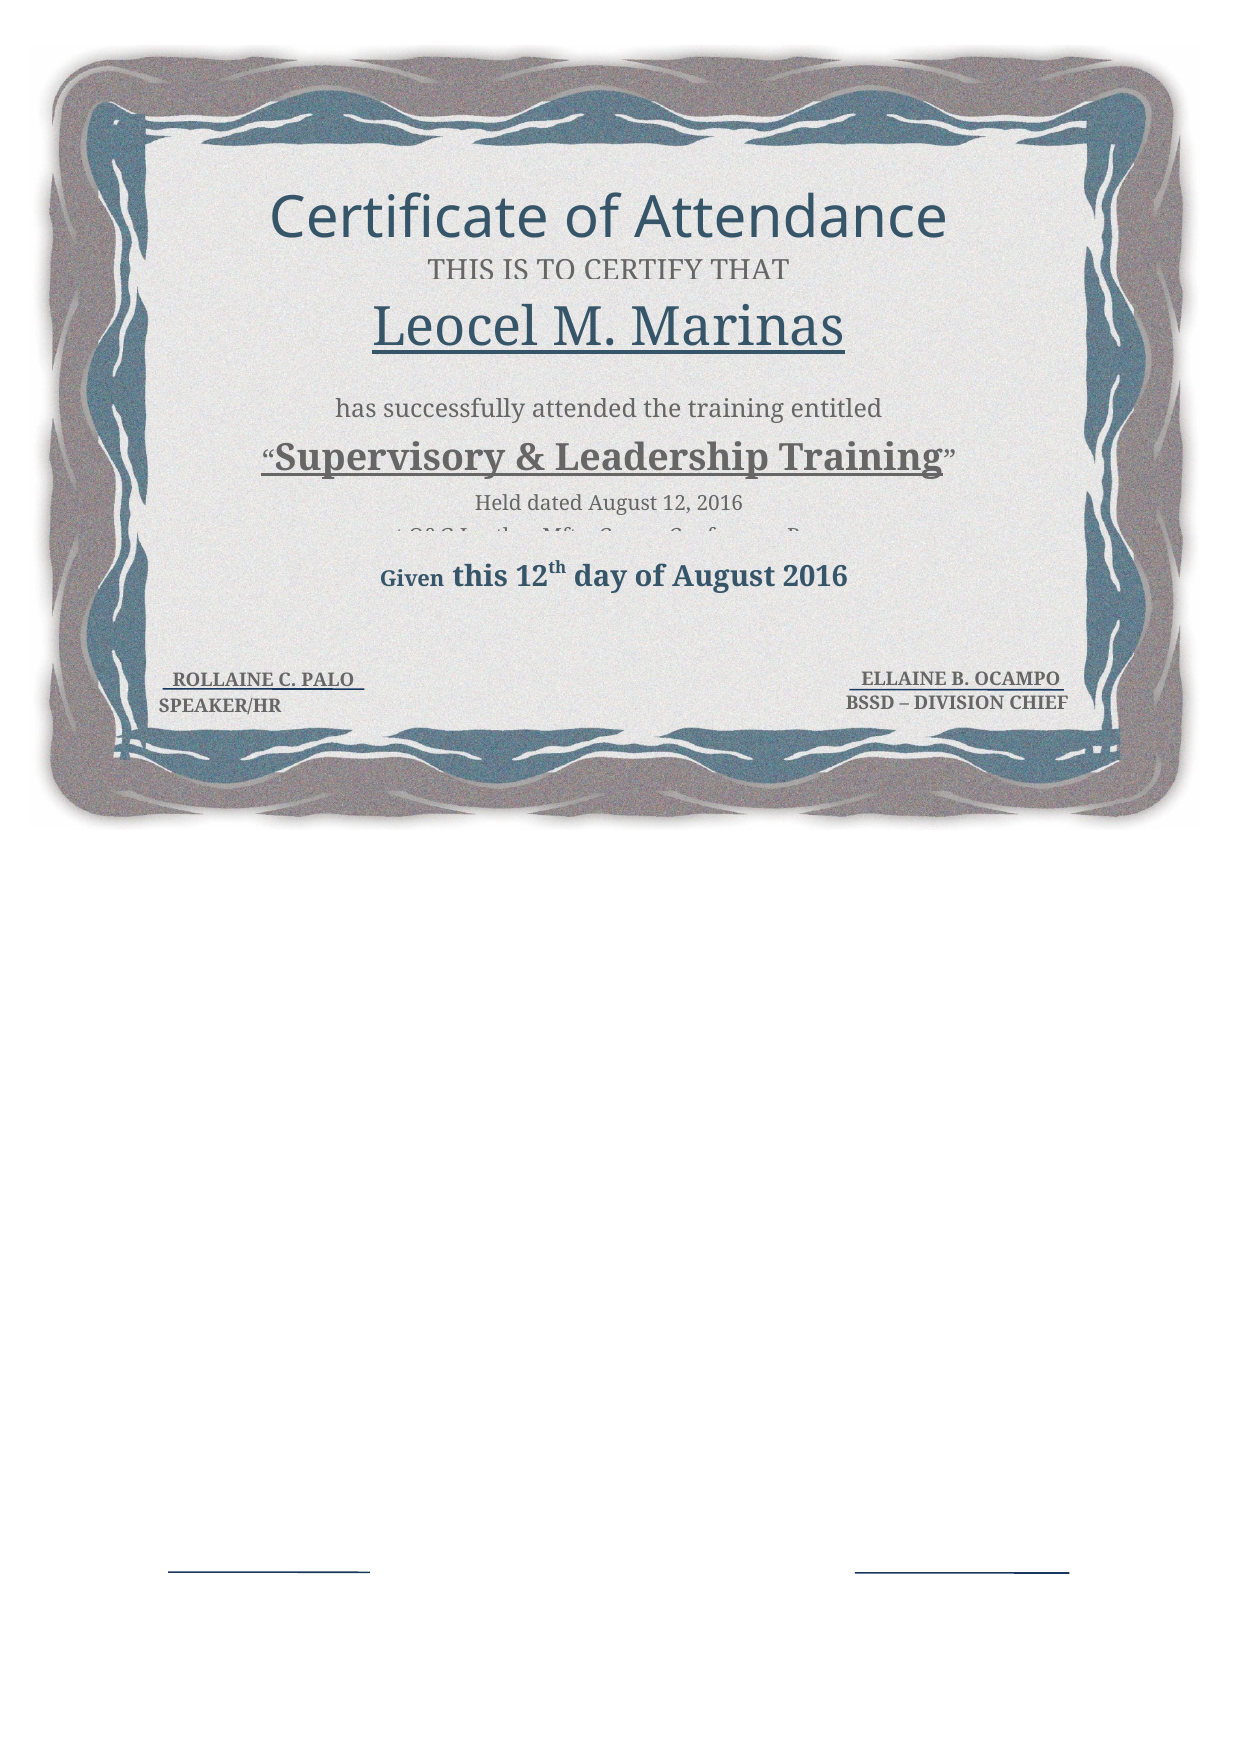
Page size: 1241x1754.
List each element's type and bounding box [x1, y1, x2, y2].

picture [29, 45, 1200, 830]
